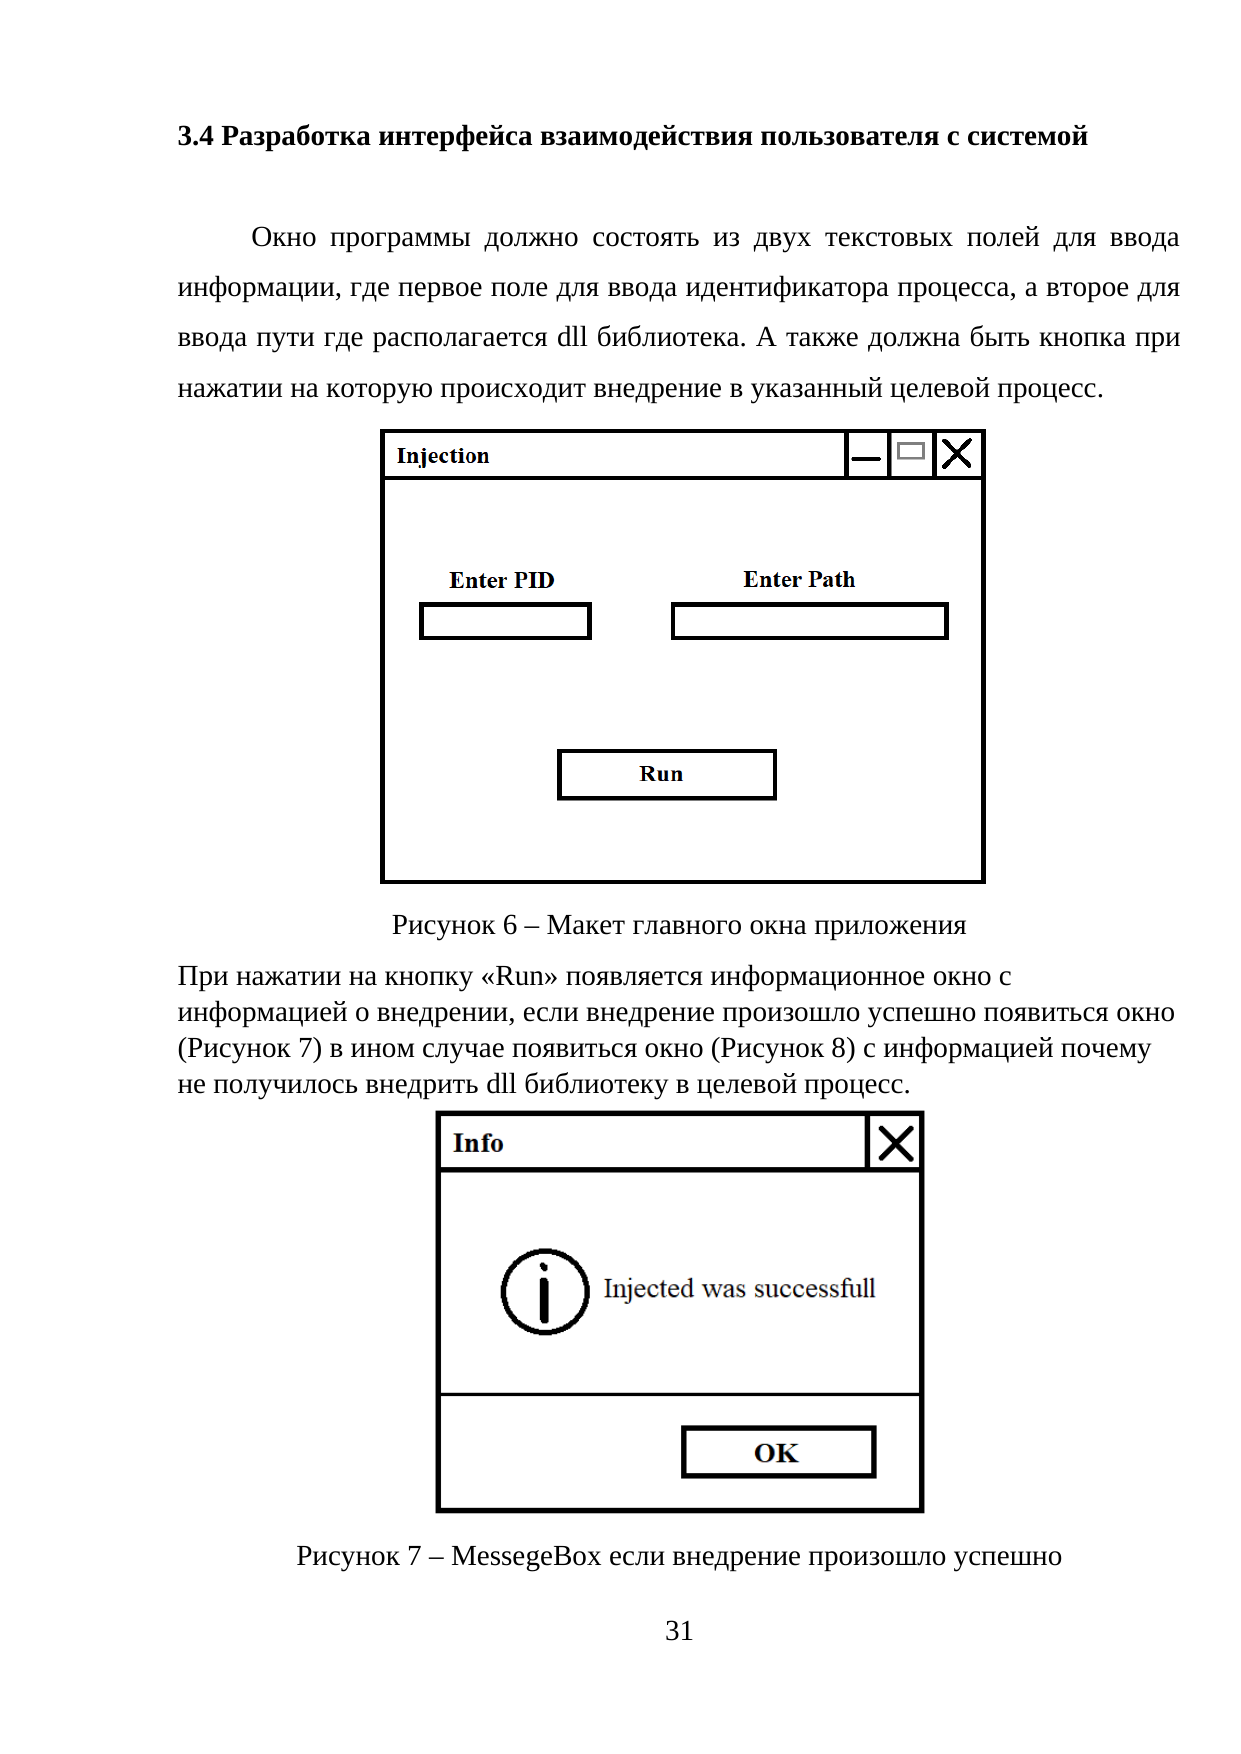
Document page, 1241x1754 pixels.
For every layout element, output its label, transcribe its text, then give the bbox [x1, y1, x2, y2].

subtitle 3.4 Разработка интерфейса взаимодействия пользователя с системой [177, 118, 1181, 152]
text При нажатии на кнопку «Run» появляется информационное окно с информацией о внедрении, если внедрение произошло успешно появиться окно (Рисунок 7) в ином случае появиться окно (Рисунок 8) с информацией почему не получилось внедрить dll библиотеку в целевой процесс. [177, 958, 1181, 1100]
picture [428, 1102, 930, 1522]
picture [369, 420, 990, 891]
text Рисунок 6 – Макет главного окна приложения [177, 907, 1181, 941]
text Рисунок 7 – MessegeBox если внедрение произошло успешно [177, 1538, 1181, 1572]
text Окно программы должно состоять из двух текстовых полей для ввода информации, где первое поле для ввода идентификатора процесса, а второе для ввода пути где располагается dll библиотека. А также должна быть кнопка при нажатии на которую происходит внедрение в указанный целевой процесс. [177, 219, 1181, 403]
